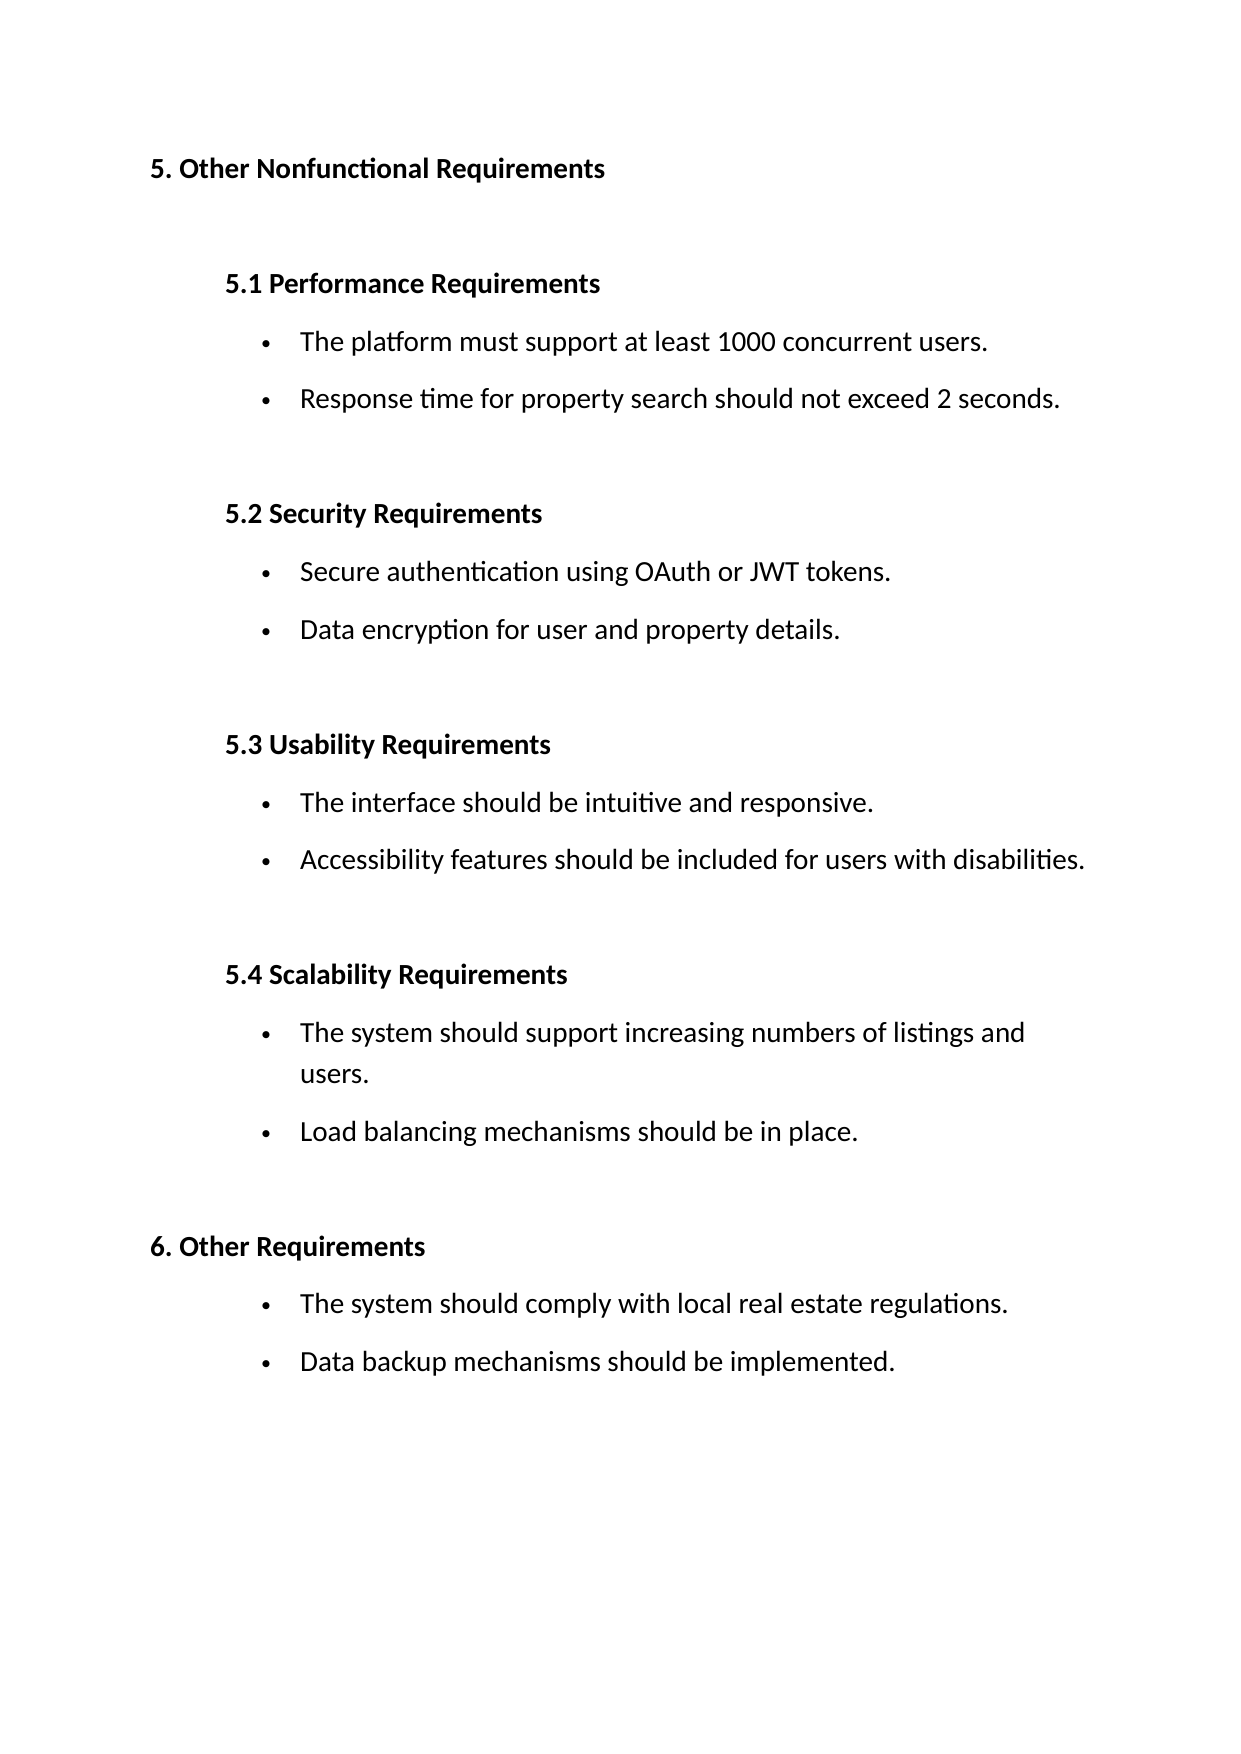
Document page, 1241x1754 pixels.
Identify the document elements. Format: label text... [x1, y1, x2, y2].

text 5.1 Performance Requirements [150, 265, 1090, 301]
list Secure authentication using OAuth or JWT tokens. [262, 553, 1090, 589]
list The system should support increasing numbers of listings and users. [262, 1014, 1090, 1091]
list The system should comply with local real estate regulations. [262, 1285, 1090, 1321]
list Load balancing mechanisms should be in place. [262, 1113, 1090, 1148]
text 5.4 Scalability Requirements [150, 956, 1090, 992]
list Data backup mechanisms should be implemented. [262, 1343, 1090, 1379]
text 6. Other Requirements [150, 1228, 1090, 1263]
list The platform must support at least 1000 concurrent users. [262, 323, 1090, 358]
list Accessibility features should be included for users with disabilities. [262, 841, 1090, 877]
list Data encryption for user and property details. [262, 611, 1090, 646]
text 5. Other Nonfunctional Requirements [150, 150, 1090, 186]
list Response time for property search should not exceed 2 seconds. [262, 380, 1090, 416]
text 5.3 Usability Requirements [150, 726, 1090, 762]
list The interface should be intuitive and responsive. [262, 784, 1090, 819]
text 5.2 Security Requirements [150, 496, 1090, 531]
